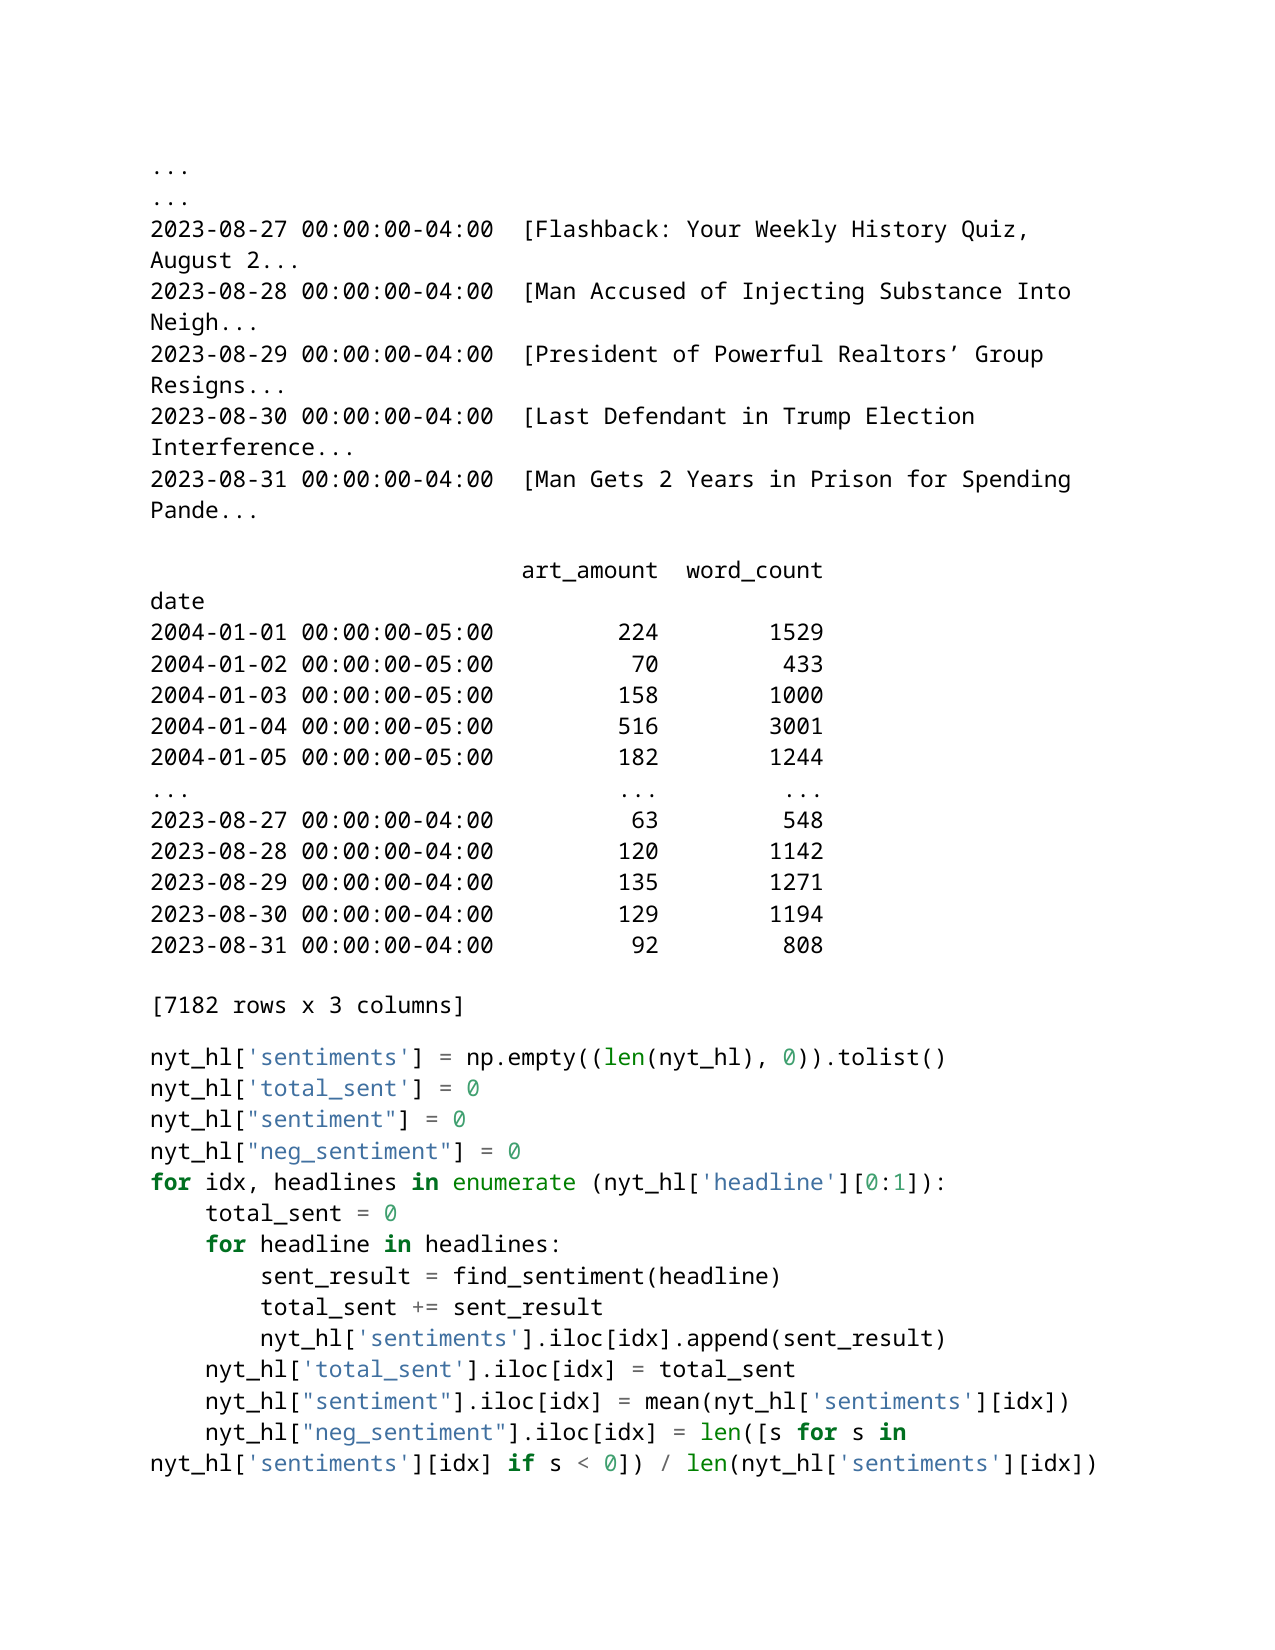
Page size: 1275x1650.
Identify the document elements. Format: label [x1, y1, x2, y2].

text [150, 150, 1125, 1020]
text [150, 1041, 1125, 1478]
